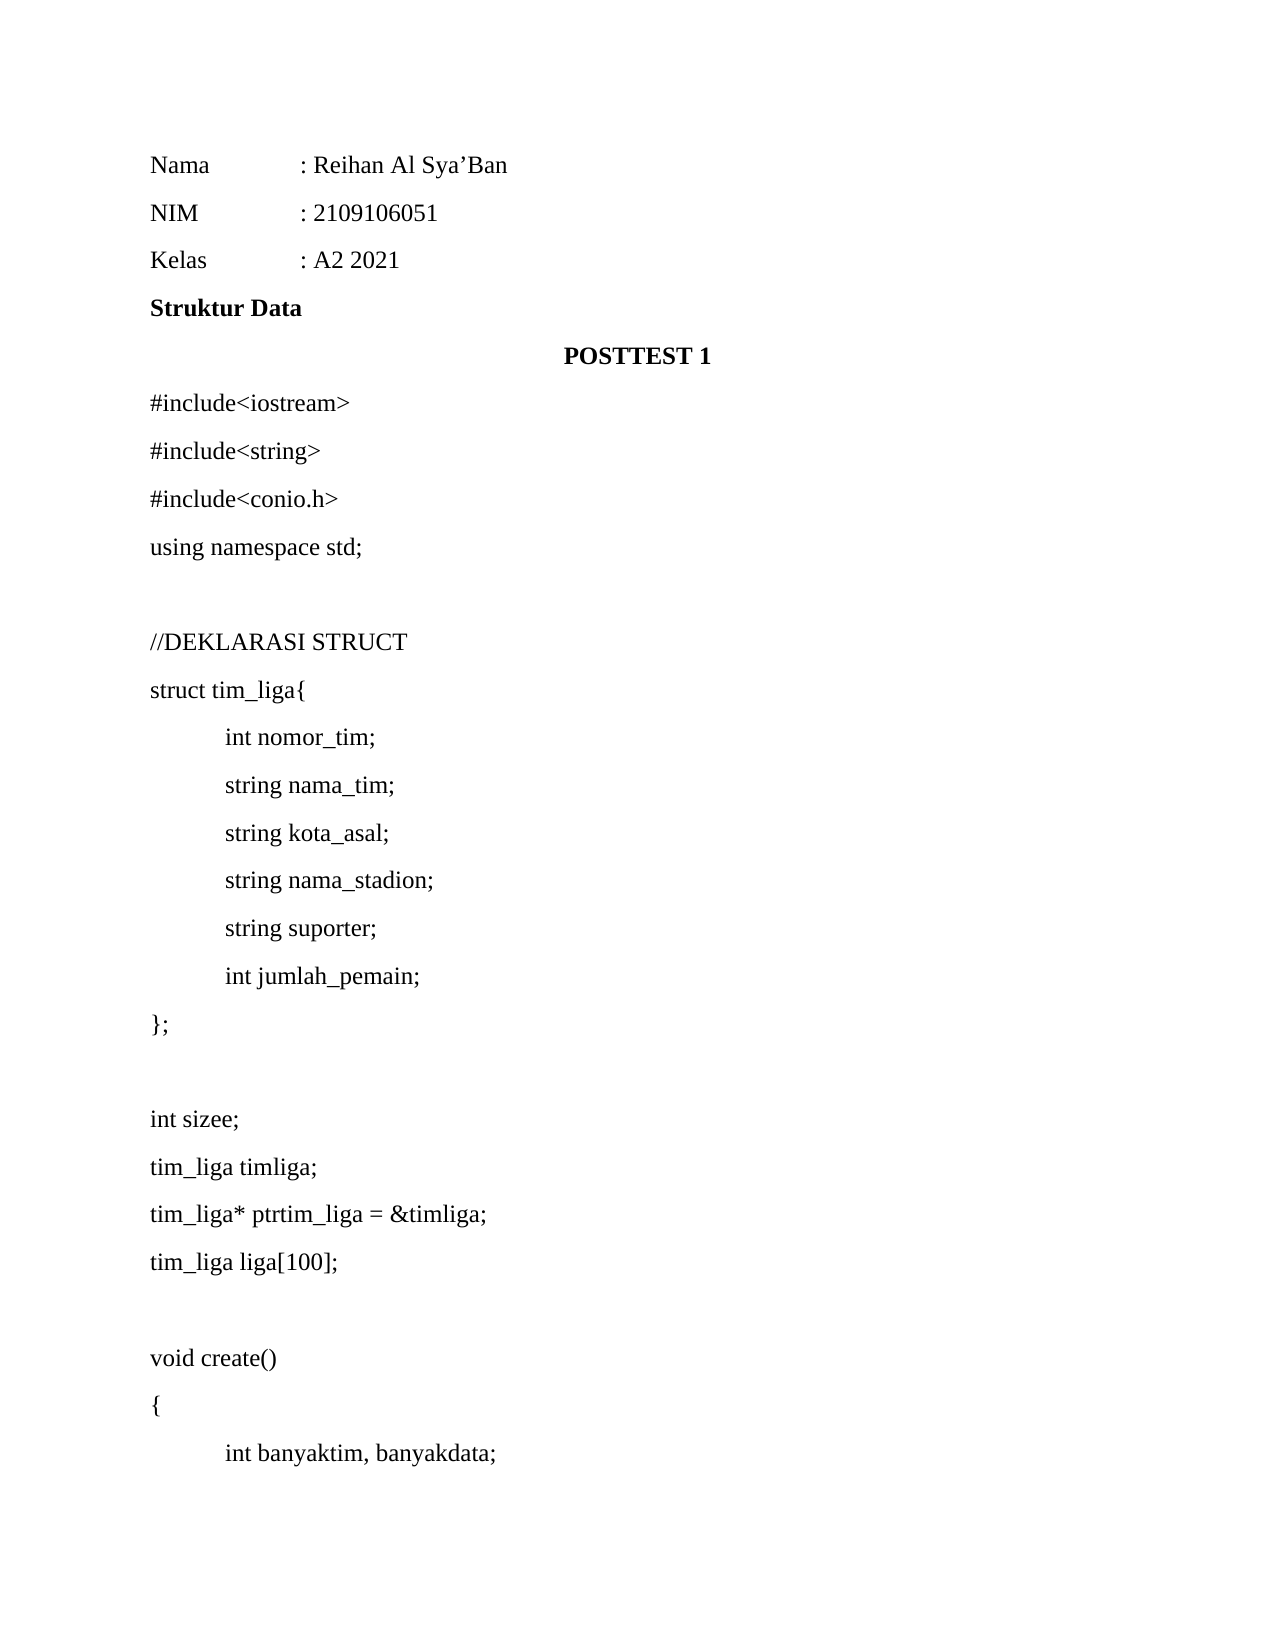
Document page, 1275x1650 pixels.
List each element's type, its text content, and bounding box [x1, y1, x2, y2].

text string nama_tim; [150, 770, 1125, 799]
text }; [150, 1009, 1125, 1037]
text int banyaktim, banyakdata; [150, 1438, 1125, 1467]
text #include<iostream> [150, 388, 1125, 417]
text using namespace std; [150, 532, 1125, 560]
text string nama_stadion; [150, 866, 1125, 894]
text tim_liga timliga; [150, 1152, 1125, 1181]
text int nomor_tim; [150, 722, 1125, 751]
text int jumlah_pemain; [150, 961, 1125, 990]
text #include<string> [150, 436, 1125, 465]
text tim_liga liga[100]; [150, 1247, 1125, 1276]
text int sizee; [150, 1104, 1125, 1133]
text string suporter; [150, 913, 1125, 942]
text Nama : Reihan Al Sya’Ban [150, 150, 1125, 179]
text Kelas : A2 2021 [150, 245, 1125, 274]
text NIM : 2109106051 [150, 198, 1125, 226]
text string kota_asal; [150, 818, 1125, 847]
text #include<conio.h> [150, 484, 1125, 513]
text Struktur Data [150, 293, 1125, 322]
text void create() [150, 1343, 1125, 1371]
text //DEKLARASI STRUCT [150, 627, 1125, 656]
text { [150, 1390, 1125, 1419]
text POSTTEST 1 [150, 341, 1125, 369]
text tim_liga* ptrtim_liga = &timliga; [150, 1199, 1125, 1228]
text struct tim_liga{ [150, 675, 1125, 703]
